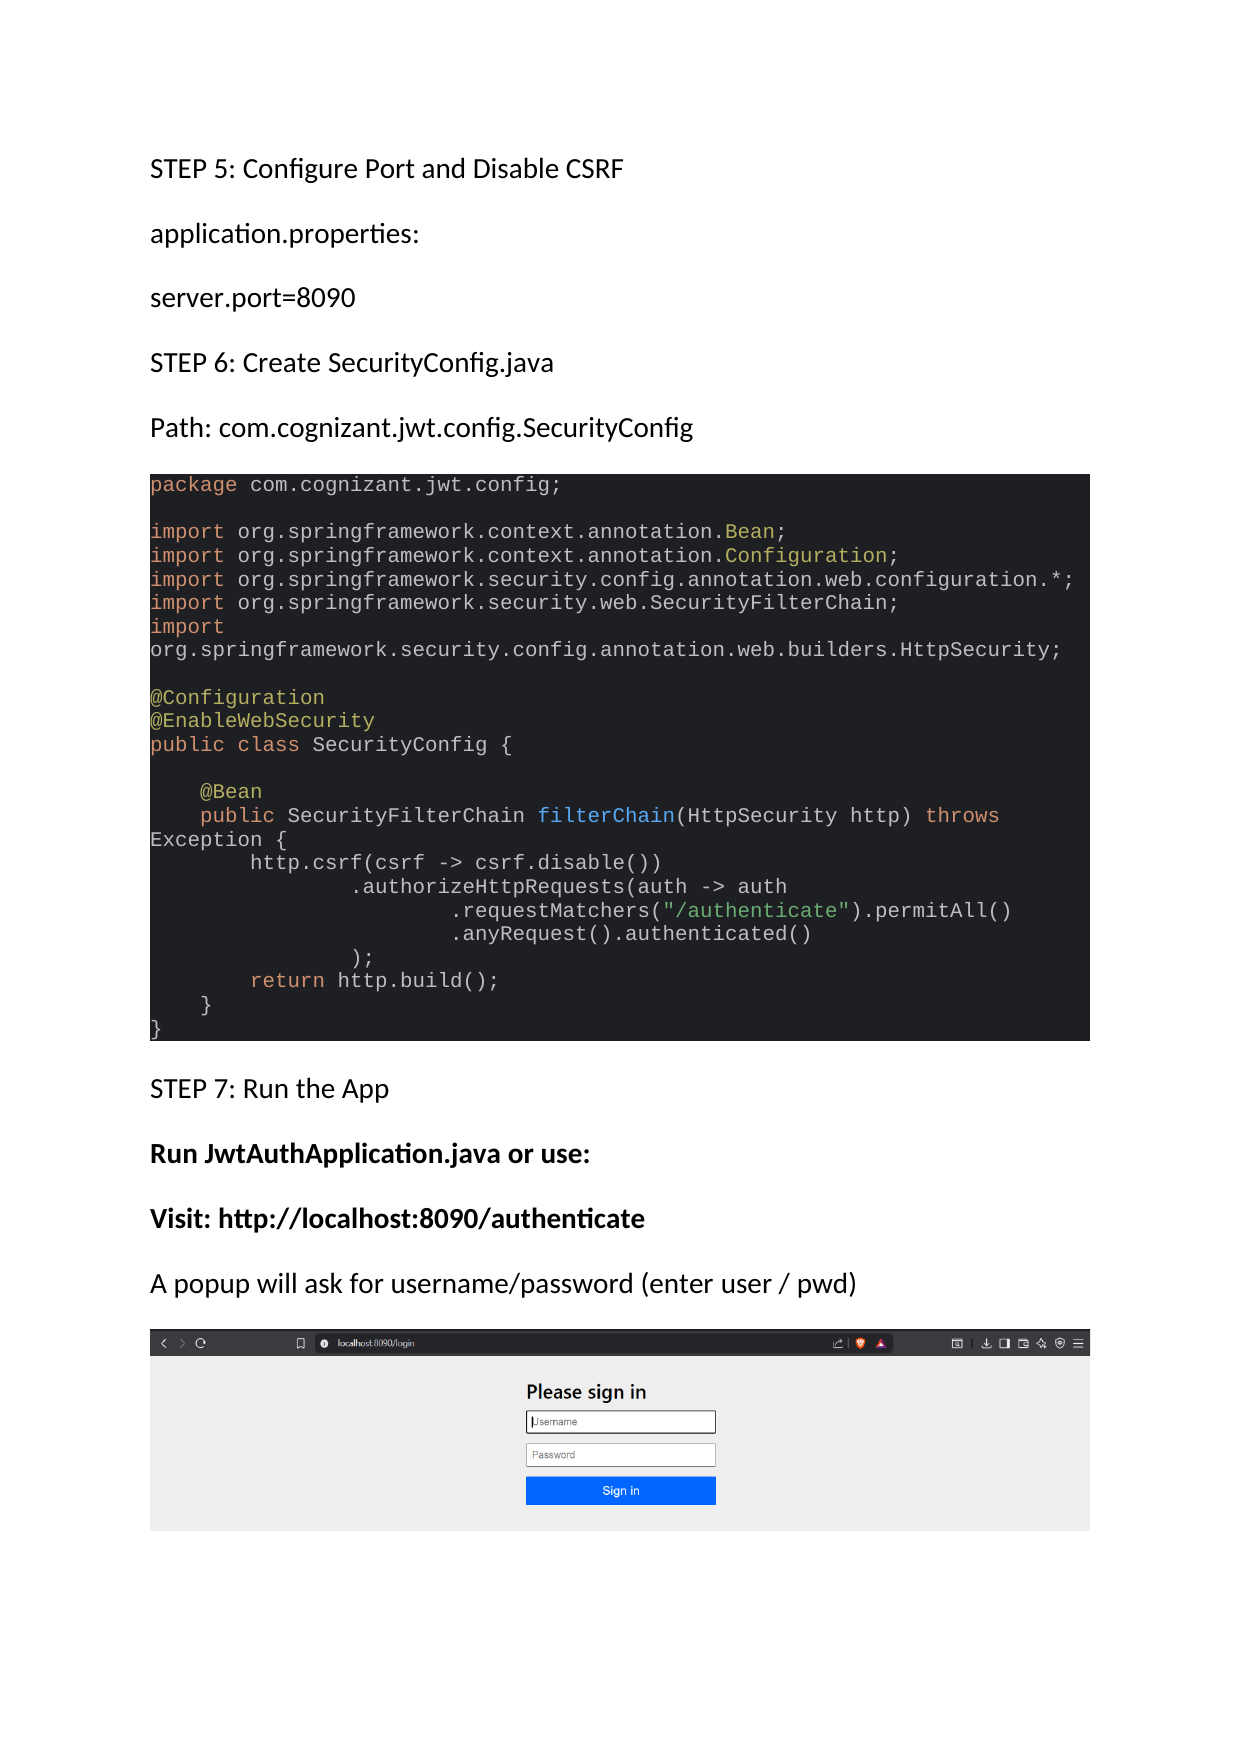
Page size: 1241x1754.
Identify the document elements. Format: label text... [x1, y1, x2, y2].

text STEP 5: Configure Port and Disable CSRF [150, 150, 1090, 186]
text package com.cognizant.jwt.config; import org.springframework.context.annotation.Bean; import org.springframework.context.annotation.Configuration; import org.springframework.security.config.annotation.web.configuration.*; import org.springframework.security.web.SecurityFilterChain; import org.springframework.security.config.annotation.web.builders.HttpSecurity; @Configuration @EnableWebSecurity public class SecurityConfig { @Bean public SecurityFilterChain filterChain(HttpSecurity http) throws Exception { http.csrf(csrf -> csrf.disable()) .authorizeHttpRequests(auth -> auth .requestMatchers("/authenticate").permitAll() .anyRequest().authenticated() ); return http.build(); } } [150, 474, 1090, 1041]
subtitle STEP 6: Create SecurityConfig.java [150, 344, 1090, 380]
text application.properties: [150, 215, 1090, 250]
text A popup will ask for username/password (enter user / pwd) [150, 1265, 1090, 1301]
picture [150, 1329, 1091, 1531]
text Visit: http://localhost:8090/authenticate [150, 1200, 1090, 1236]
text Run JwtAuthApplication.java or use: [150, 1135, 1090, 1171]
text server.port=8090 [150, 279, 1090, 315]
subtitle STEP 7: Run the App [150, 1071, 1090, 1106]
text Path: com.cognizant.jwt.config.SecurityConfig [150, 409, 1090, 445]
